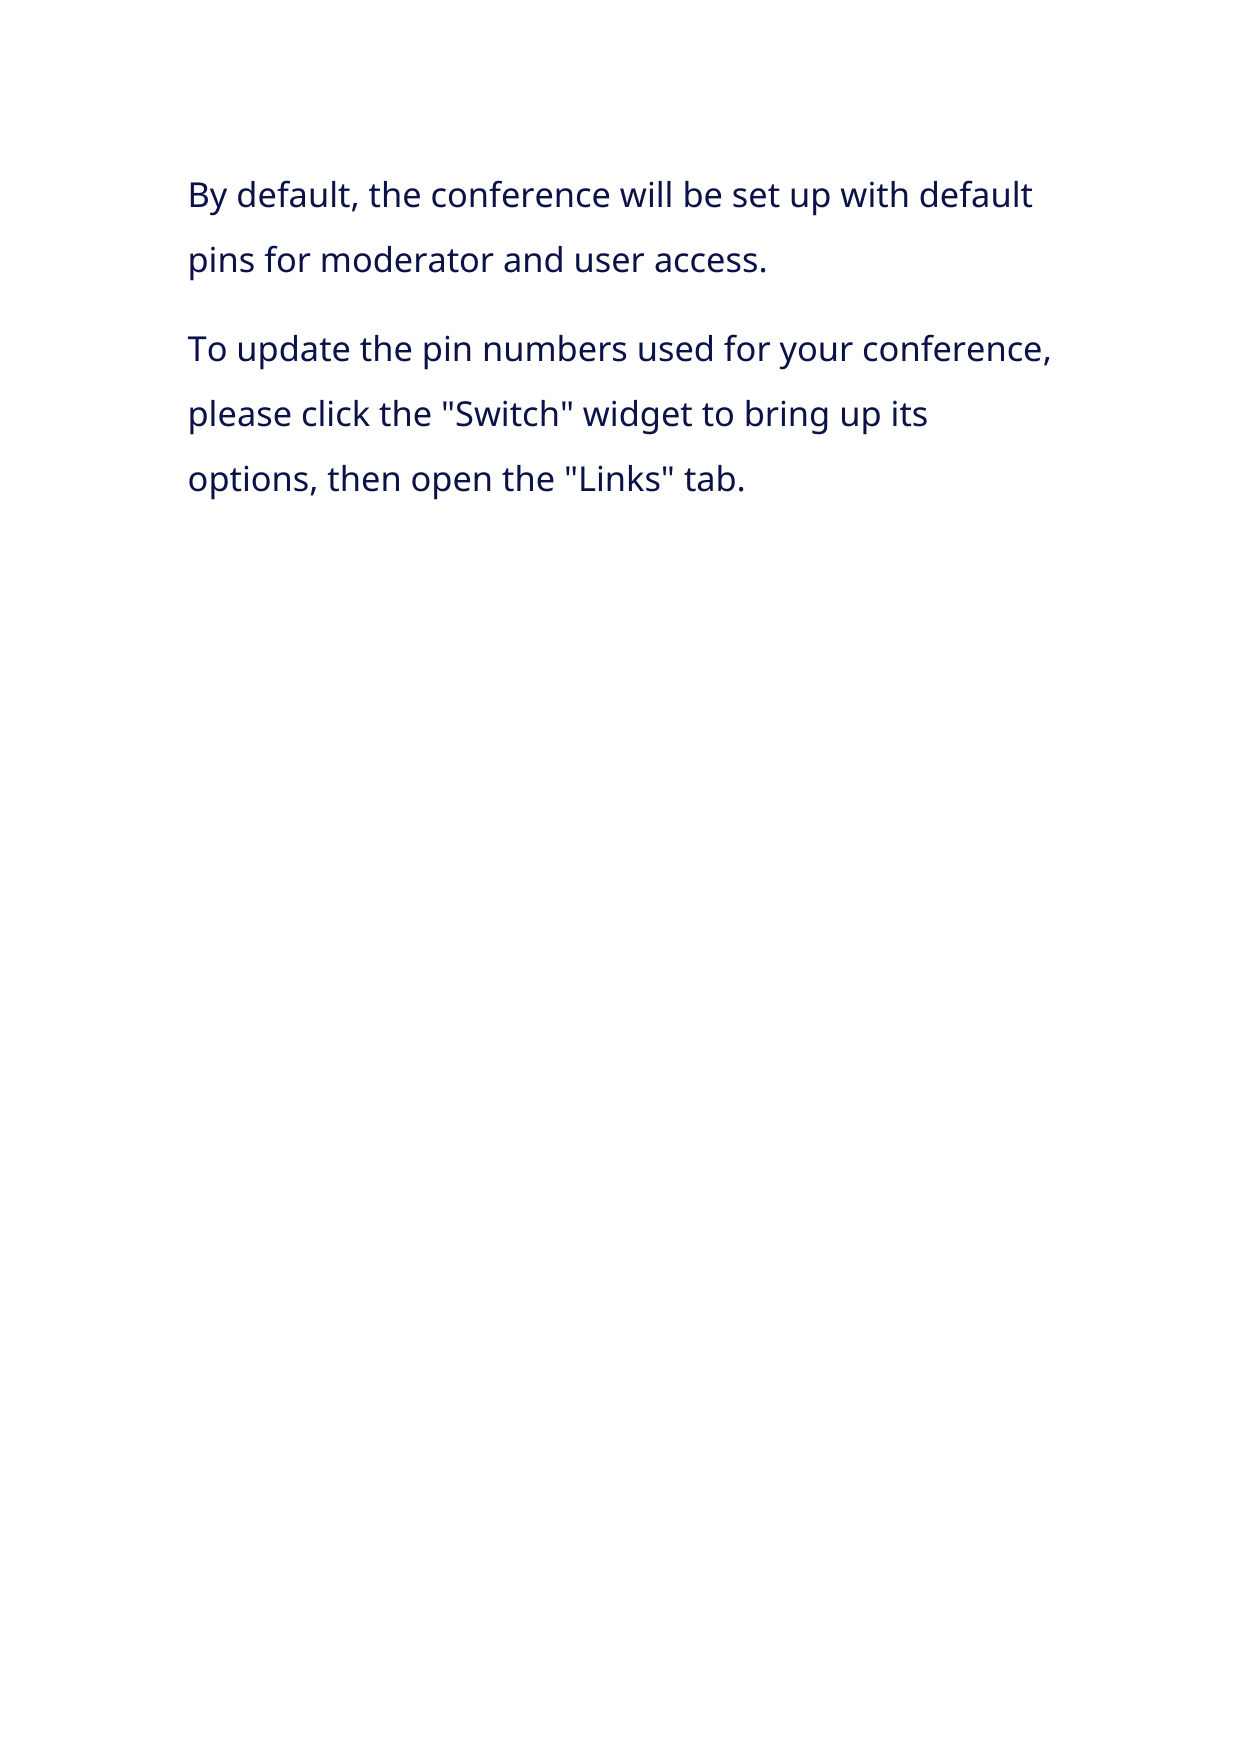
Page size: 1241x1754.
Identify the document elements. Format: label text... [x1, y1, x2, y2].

text By default, the conference will be set up with default pins for moderator and user access. [187, 162, 1053, 292]
text To update the pin numbers used for your conference, please click the "Switch" widget to bring up its options, then open the "Links" tab. [187, 315, 1053, 510]
